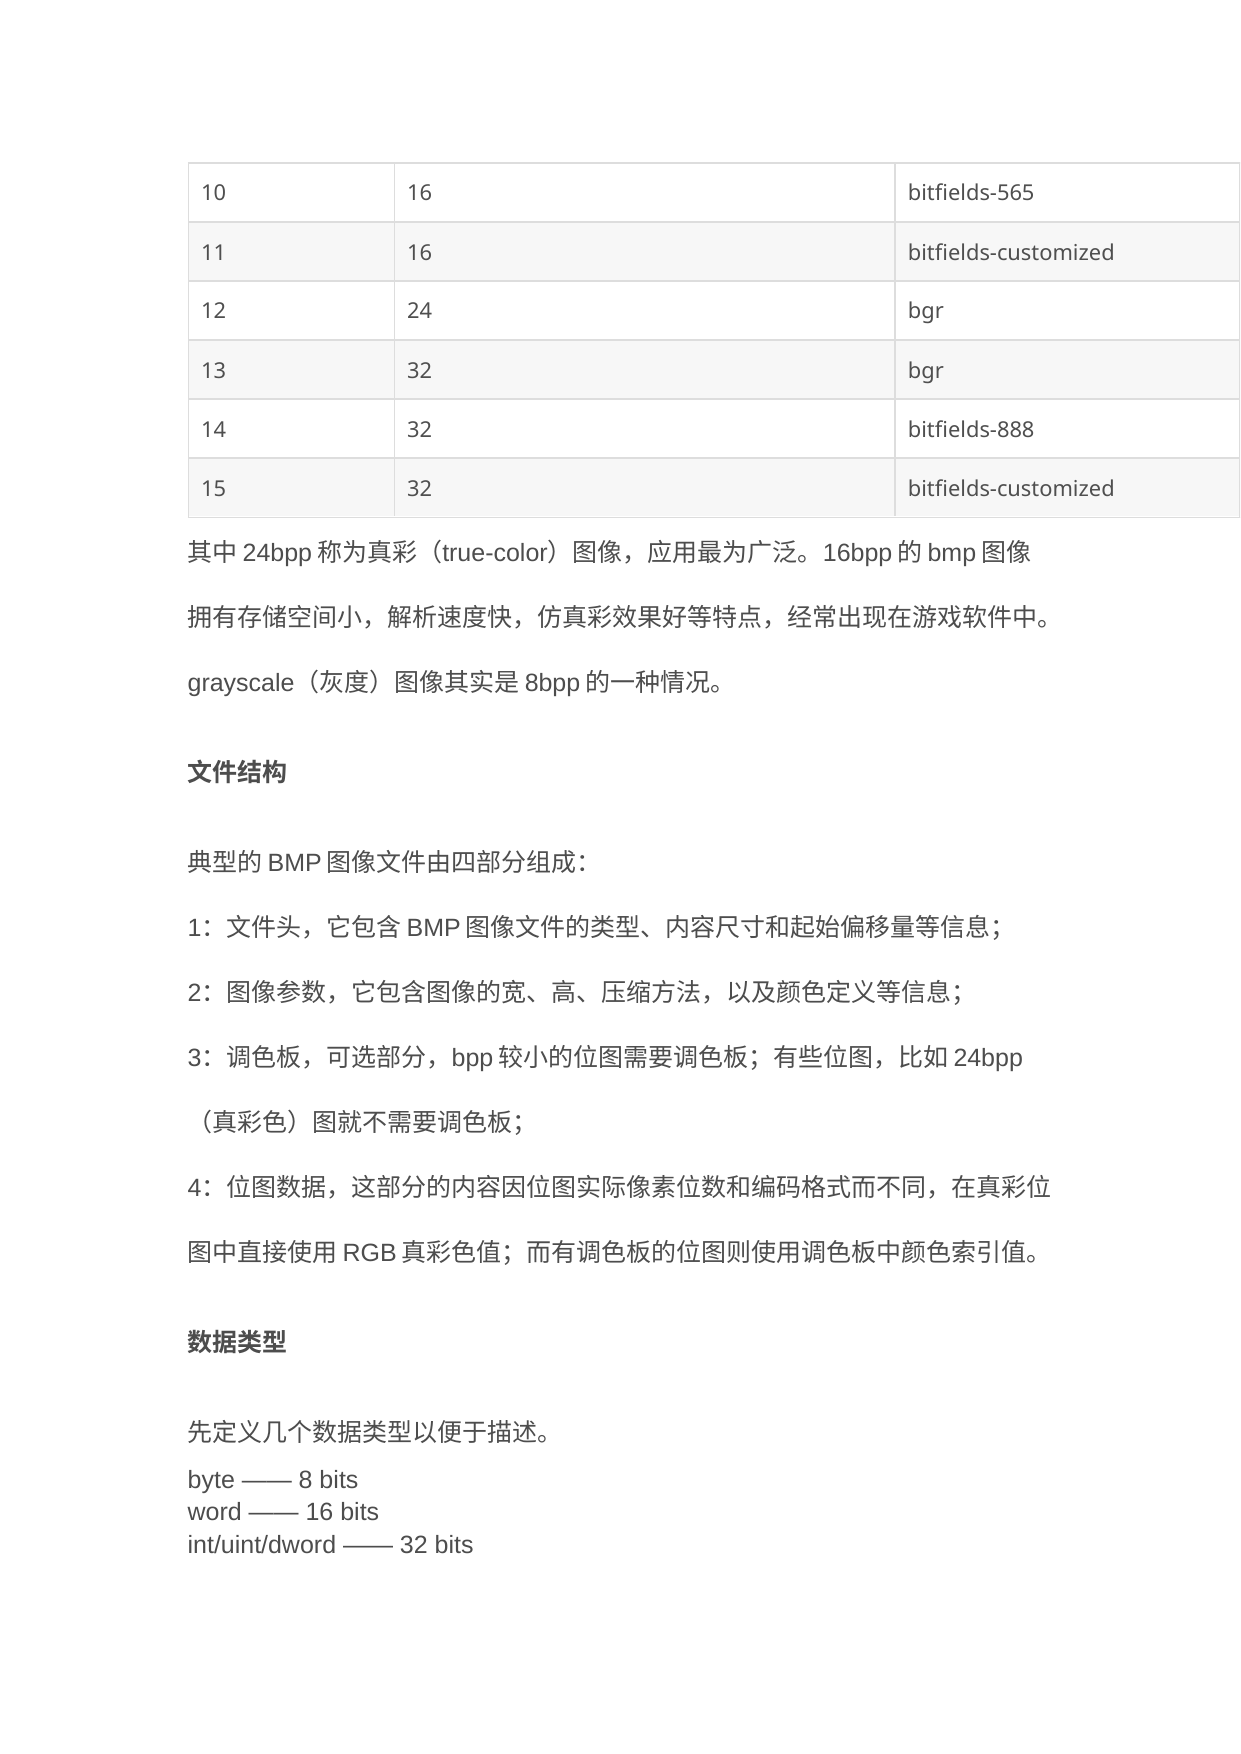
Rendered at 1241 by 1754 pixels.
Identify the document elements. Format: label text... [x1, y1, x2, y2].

table_cell 14 [189, 400, 394, 457]
text 数据类型 [187, 1308, 1053, 1373]
table_cell 32 [395, 400, 894, 457]
table_cell 32 [395, 341, 894, 398]
table_cell 16 [395, 223, 894, 280]
table_cell 11 [189, 223, 394, 280]
table_cell 32 [395, 459, 894, 516]
text 其中24bpp称为真彩（true-color）图像，应用最为广泛。16bpp的bmp图像拥有存储空间小，解析速度快，仿真彩效果好等特点，经常出现在游戏软件中。grayscale（灰度）图像其实是8bpp的一种情况。 [187, 518, 1053, 713]
table_cell 15 [189, 459, 394, 516]
table_cell bitfields-customized [896, 459, 1239, 516]
table_cell bitfields-565 [896, 164, 1239, 221]
table_cell 13 [189, 341, 394, 398]
text 文件结构 [187, 738, 1053, 803]
table_cell 16 [395, 164, 894, 221]
table_cell 10 [189, 164, 394, 221]
text 典型的BMP图像文件由四部分组成： 1：文件头，它包含BMP图像文件的类型、内容尺寸和起始偏移量等信息； 2：图像参数，它包含图像的宽、高、压缩方法，以及颜色定义等信息； 3：调色板，可选部分，bpp较小的位图需要调色板；有些位图，比如24bpp（真彩色）图就不需要调色板； 4：位图数据，这部分的内容因位图实际像素位数和编码格式而不同，在真彩位图中直接使用RGB真彩色值；而有调色板的位图则使用调色板中颜色索引值。 [187, 828, 1053, 1283]
table_cell bitfields-888 [896, 400, 1239, 457]
text 先定义几个数据类型以便于描述。 byte —— 8 bits word —— 16 bits int/uint/dword —— 32 bits [187, 1398, 1053, 1560]
table_cell bgr [896, 282, 1239, 339]
table_cell 24 [395, 282, 894, 339]
table_cell bgr [896, 341, 1239, 398]
table_cell bitfields-customized [896, 223, 1239, 280]
table_cell 12 [189, 282, 394, 339]
